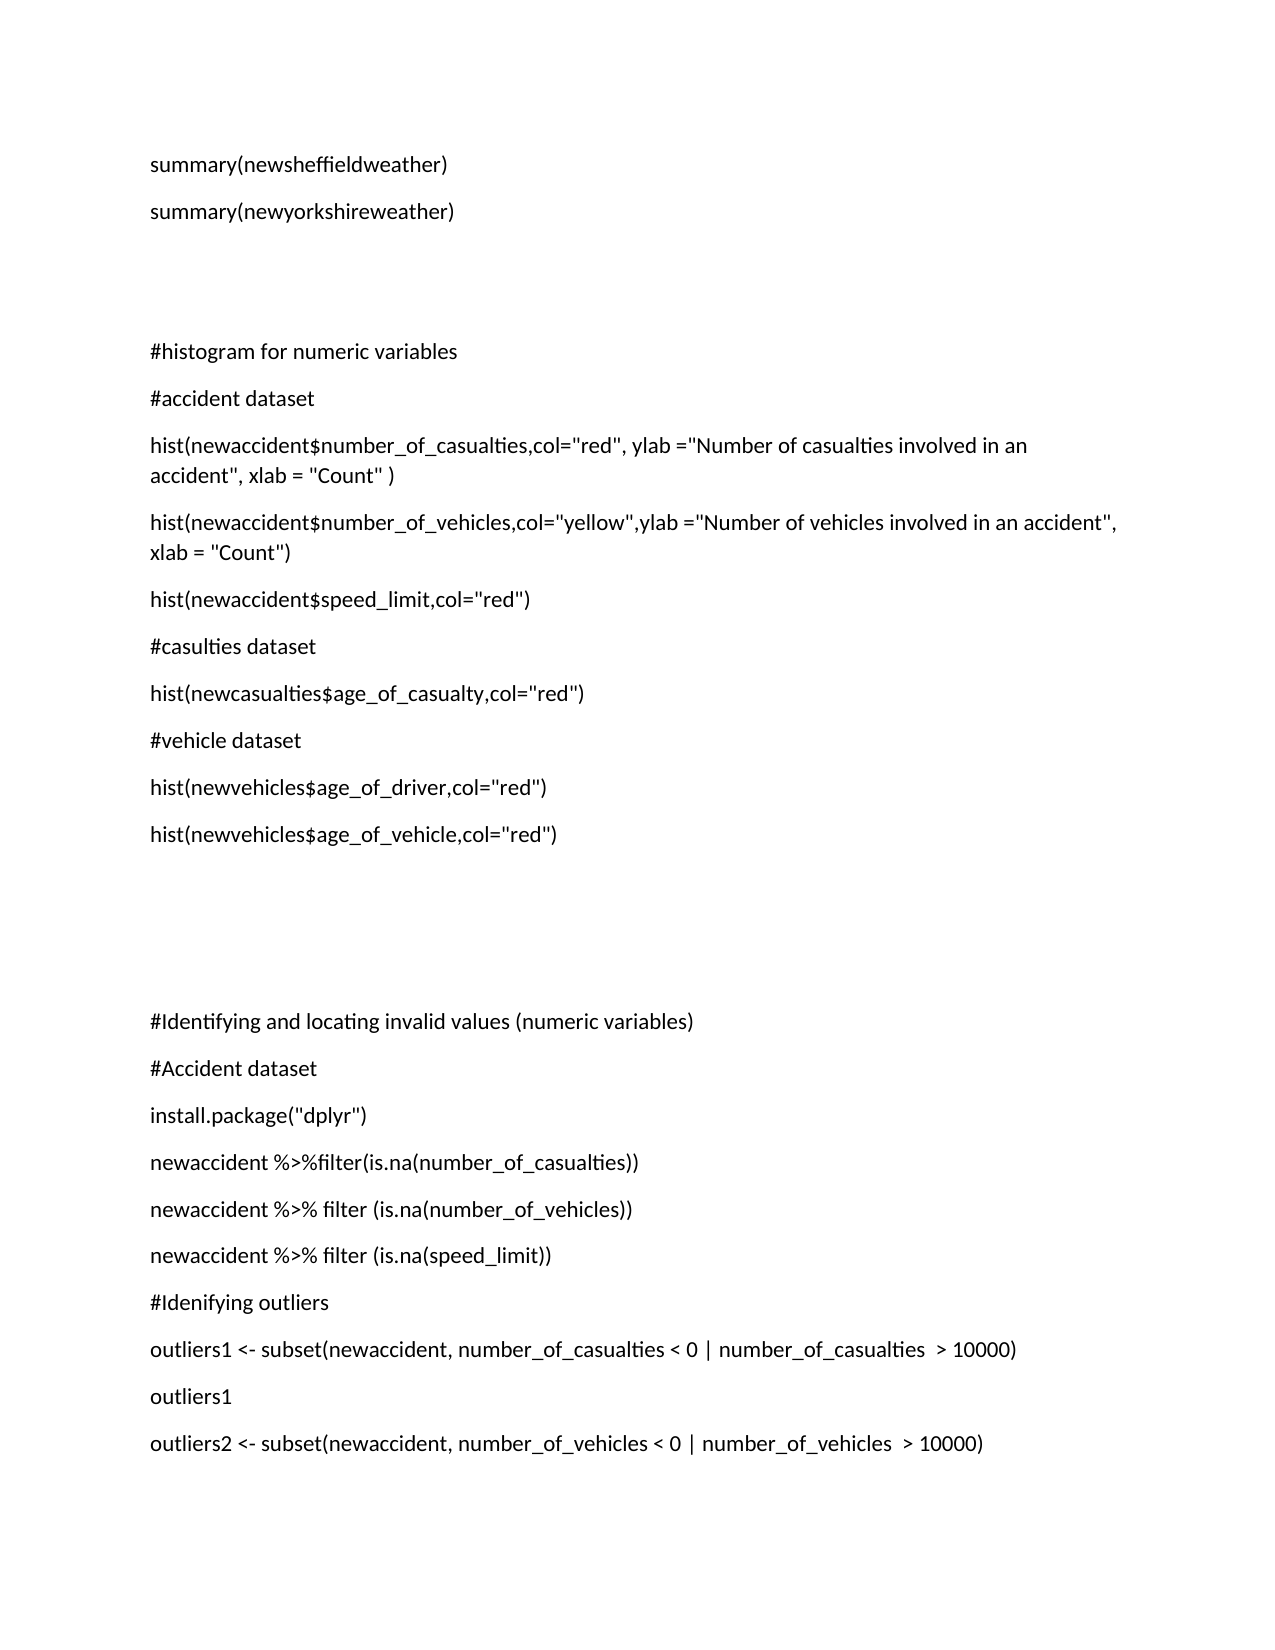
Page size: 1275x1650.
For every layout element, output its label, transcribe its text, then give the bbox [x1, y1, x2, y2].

text #Identifying and locating invalid values (numeric variables) [150, 1007, 1125, 1035]
text outliers1 <- subset(newaccident, number_of_casualties < 0 | number_of_casualties > 10000) [150, 1335, 1125, 1363]
text #histogram for numeric variables [150, 337, 1125, 366]
text newaccident %>% filter (is.na(number_of_vehicles)) [150, 1195, 1125, 1223]
text outliers2 <- subset(newaccident, number_of_vehicles < 0 | number_of_vehicles > 10000) [150, 1429, 1125, 1457]
text #vehicle dataset [150, 726, 1125, 754]
text hist(newcasualties$age_of_casualty,col="red") [150, 679, 1125, 707]
text hist(newaccident$speed_limit,col="red") [150, 585, 1125, 613]
text summary(newsheffieldweather) [150, 150, 1125, 178]
text summary(newyorkshireweather) [150, 197, 1125, 225]
text hist(newvehicles$age_of_driver,col="red") [150, 773, 1125, 801]
text hist(newaccident$number_of_vehicles,col="yellow",ylab ="Number of vehicles involved in an accident", xlab = "Count") [150, 508, 1125, 567]
text #accident dataset [150, 384, 1125, 412]
text outliers1 [150, 1382, 1125, 1410]
text install.package("dplyr") [150, 1101, 1125, 1129]
text newaccident %>%filter(is.na(number_of_casualties)) [150, 1148, 1125, 1176]
text #Idenifying outliers [150, 1288, 1125, 1317]
text #Accident dataset [150, 1054, 1125, 1082]
text #casulties dataset [150, 632, 1125, 660]
text hist(newvehicles$age_of_vehicle,col="red") [150, 820, 1125, 848]
text newaccident %>% filter (is.na(speed_limit)) [150, 1242, 1125, 1270]
text hist(newaccident$number_of_casualties,col="red", ylab ="Number of casualties involved in an accident", xlab = "Count" ) [150, 431, 1125, 489]
